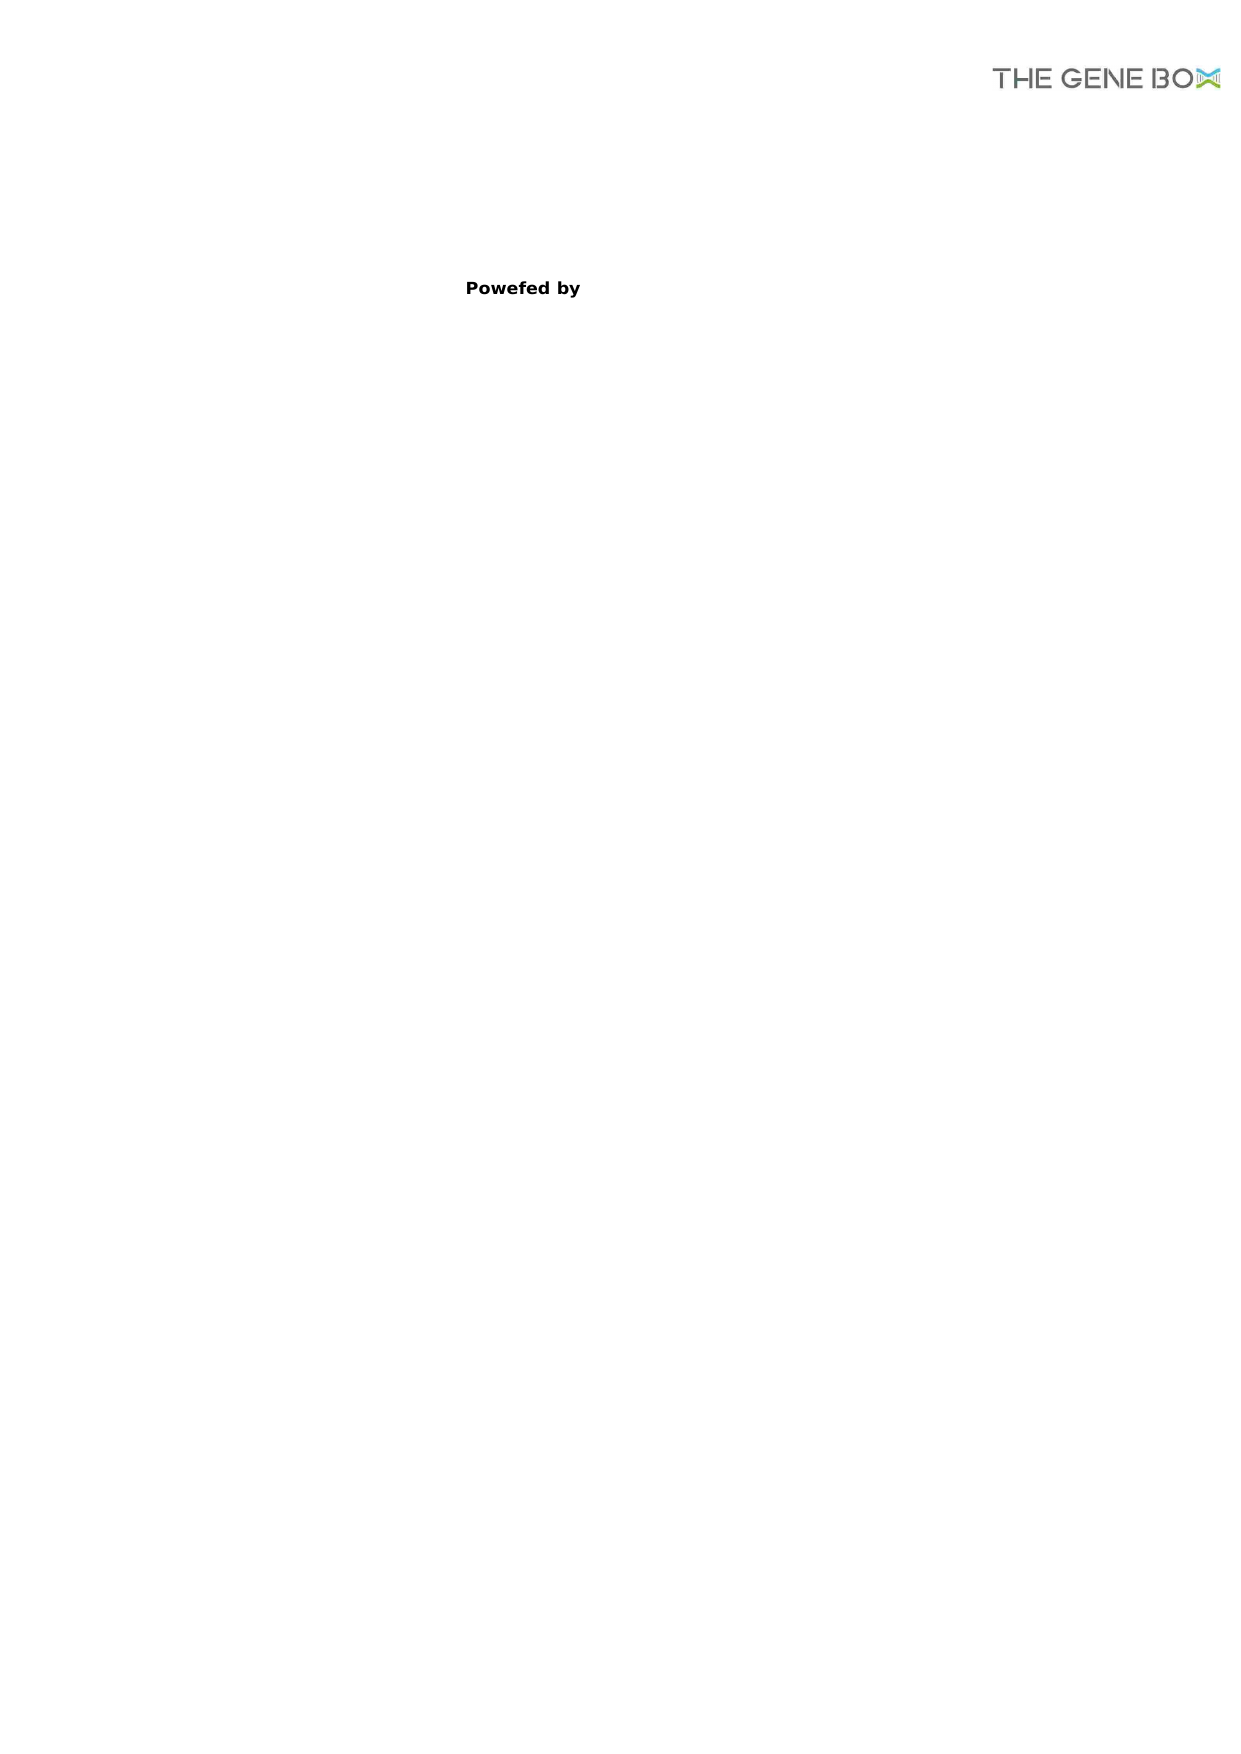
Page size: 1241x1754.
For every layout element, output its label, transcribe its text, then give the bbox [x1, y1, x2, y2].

text Powefed by [30, 279, 1016, 298]
picture [992, 65, 1221, 91]
